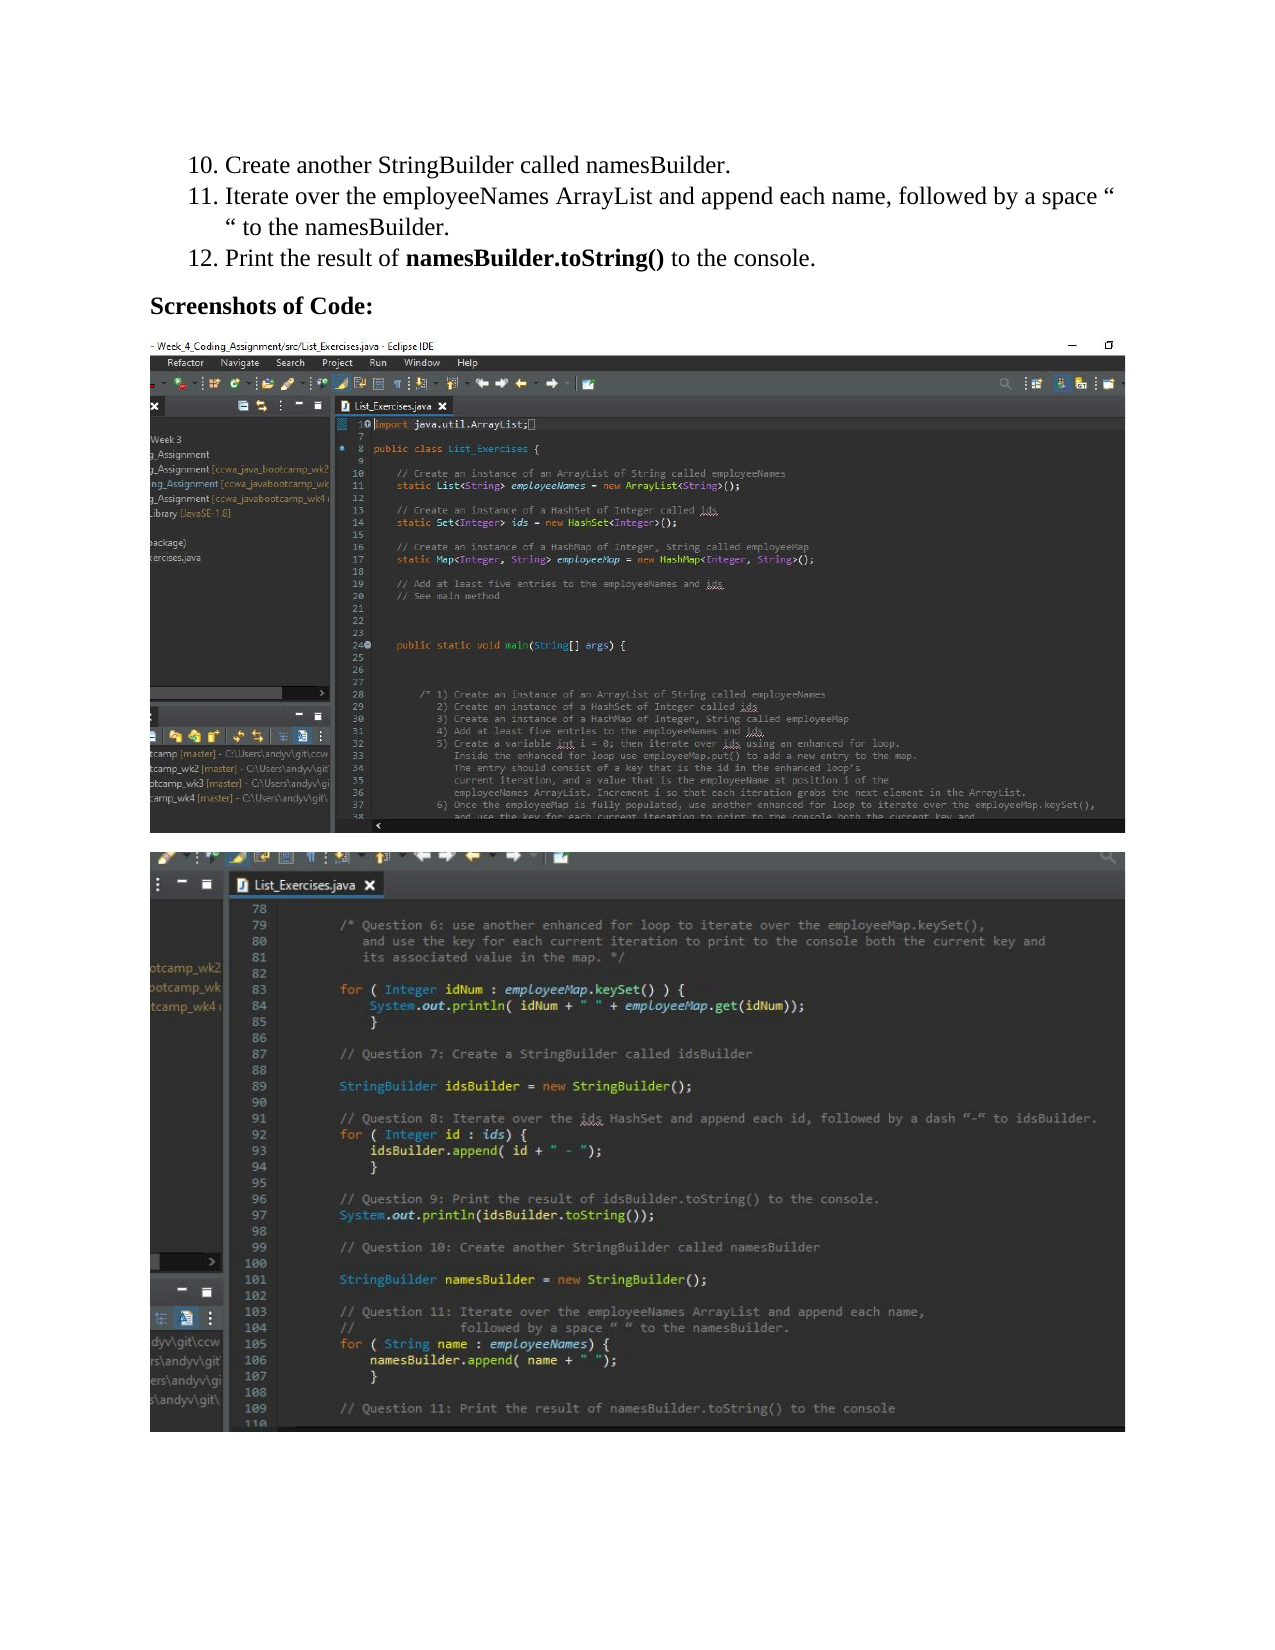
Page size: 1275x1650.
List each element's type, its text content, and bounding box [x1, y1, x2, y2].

picture [150, 338, 1125, 833]
list Iterate over the employeeNames ArrayList and append each name, followed by a space “ “ to the namesBuilder. [187, 181, 1125, 241]
picture [150, 852, 1125, 1432]
list Print the result of namesBuilder.toString() to the console. [187, 243, 1125, 272]
list Create another StringBuilder called namesBuilder. [187, 150, 1125, 179]
text Screenshots of Code: [150, 291, 1125, 319]
